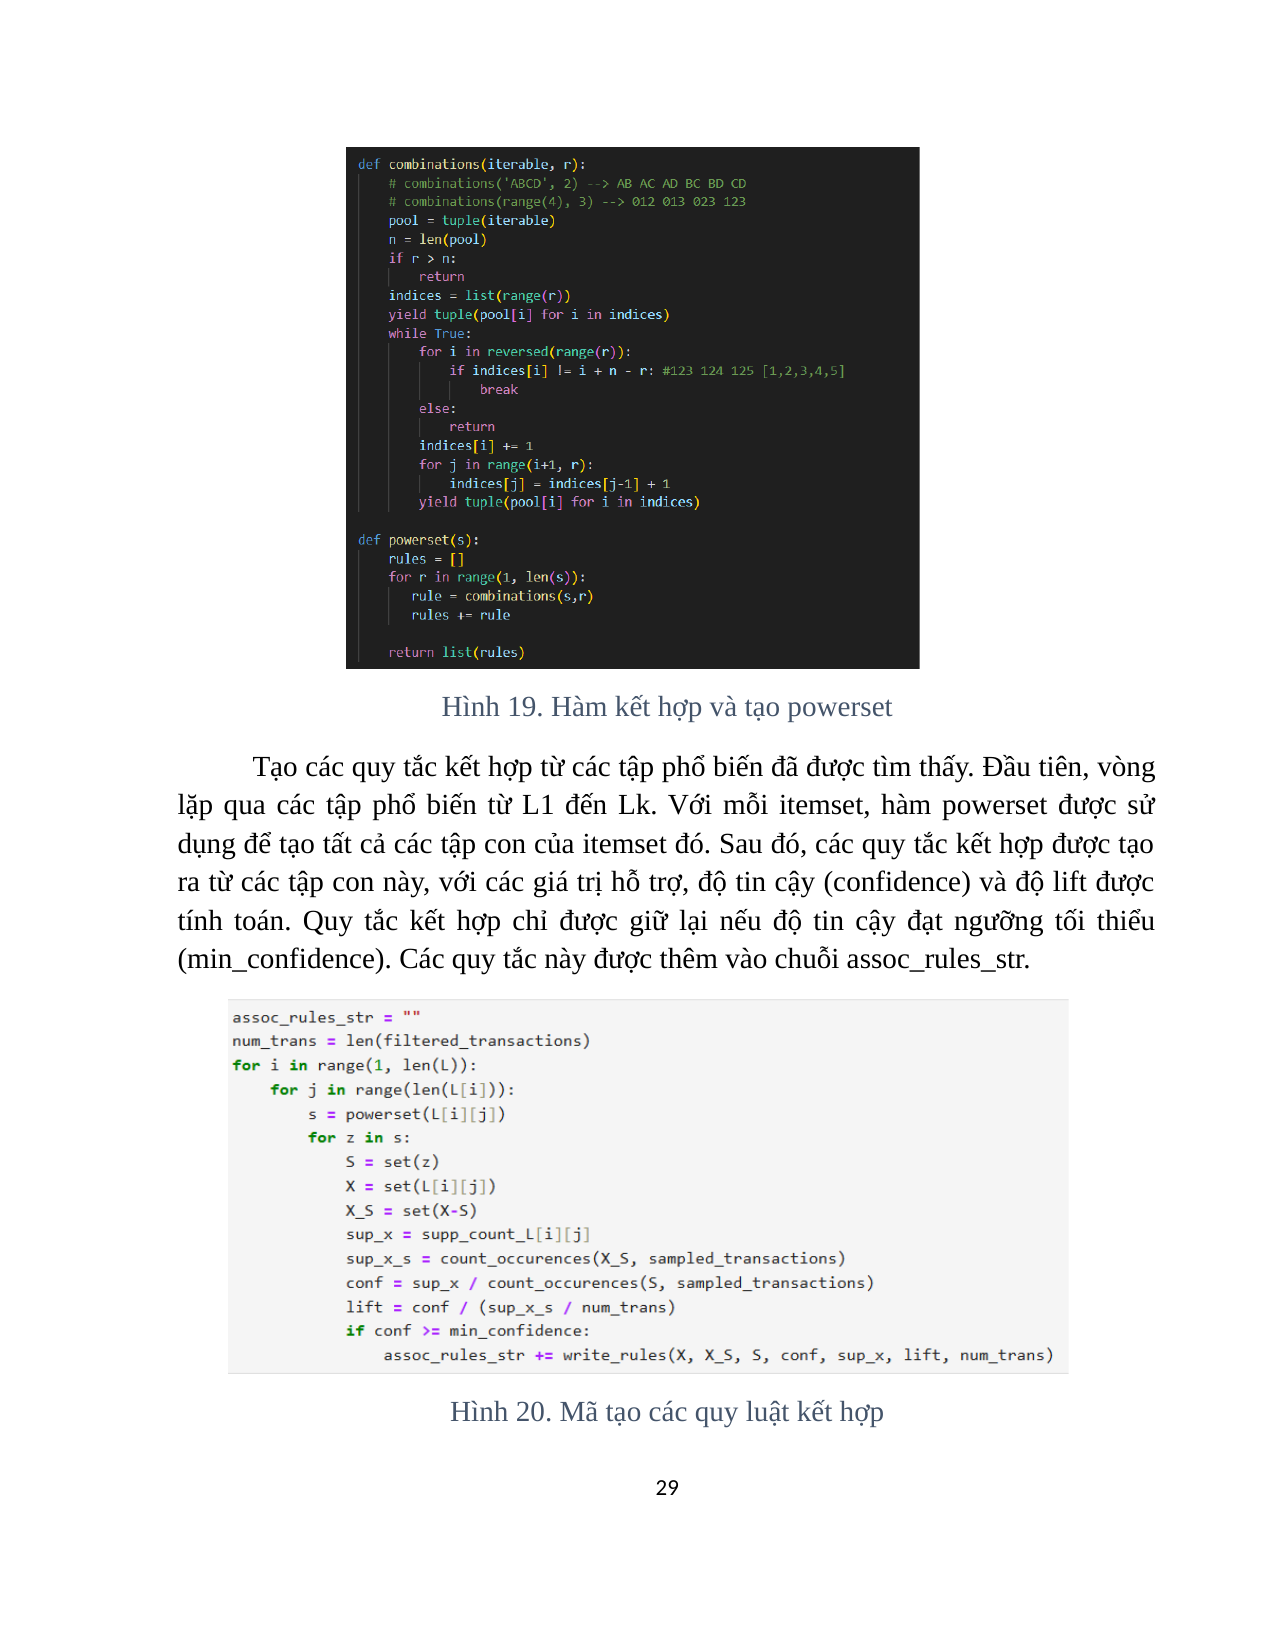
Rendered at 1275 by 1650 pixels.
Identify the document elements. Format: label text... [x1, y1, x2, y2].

text Tạo các quy tắc kết hợp từ các tập phổ biến đã được tìm thấy. Đầu tiên, vòng lặp qua các tập phổ biến từ L1 đến Lk. Với mỗi itemset, hàm powerset được sử dụng để tạo tất cả các tập con của itemset đó. Sau đó, các quy tắc kết hợp được tạo ra từ các tập con này, với các giá trị hỗ trợ, độ tin cậy (confidence) và độ lift được tính toán. Quy tắc kết hợp chỉ được giữ lại nếu độ tin cậy đạt ngưỡng tối thiểu (min_confidence). Các quy tắc này được thêm vào chuỗi assoc_rules_str. [177, 749, 1157, 975]
text Hình 20. Mã tạo các quy luật kết hợp [177, 1394, 1157, 1427]
text Hình 19. Hàm kết hợp và tạo powerset [177, 689, 1157, 723]
picture [228, 996, 1069, 1374]
picture [346, 147, 920, 669]
